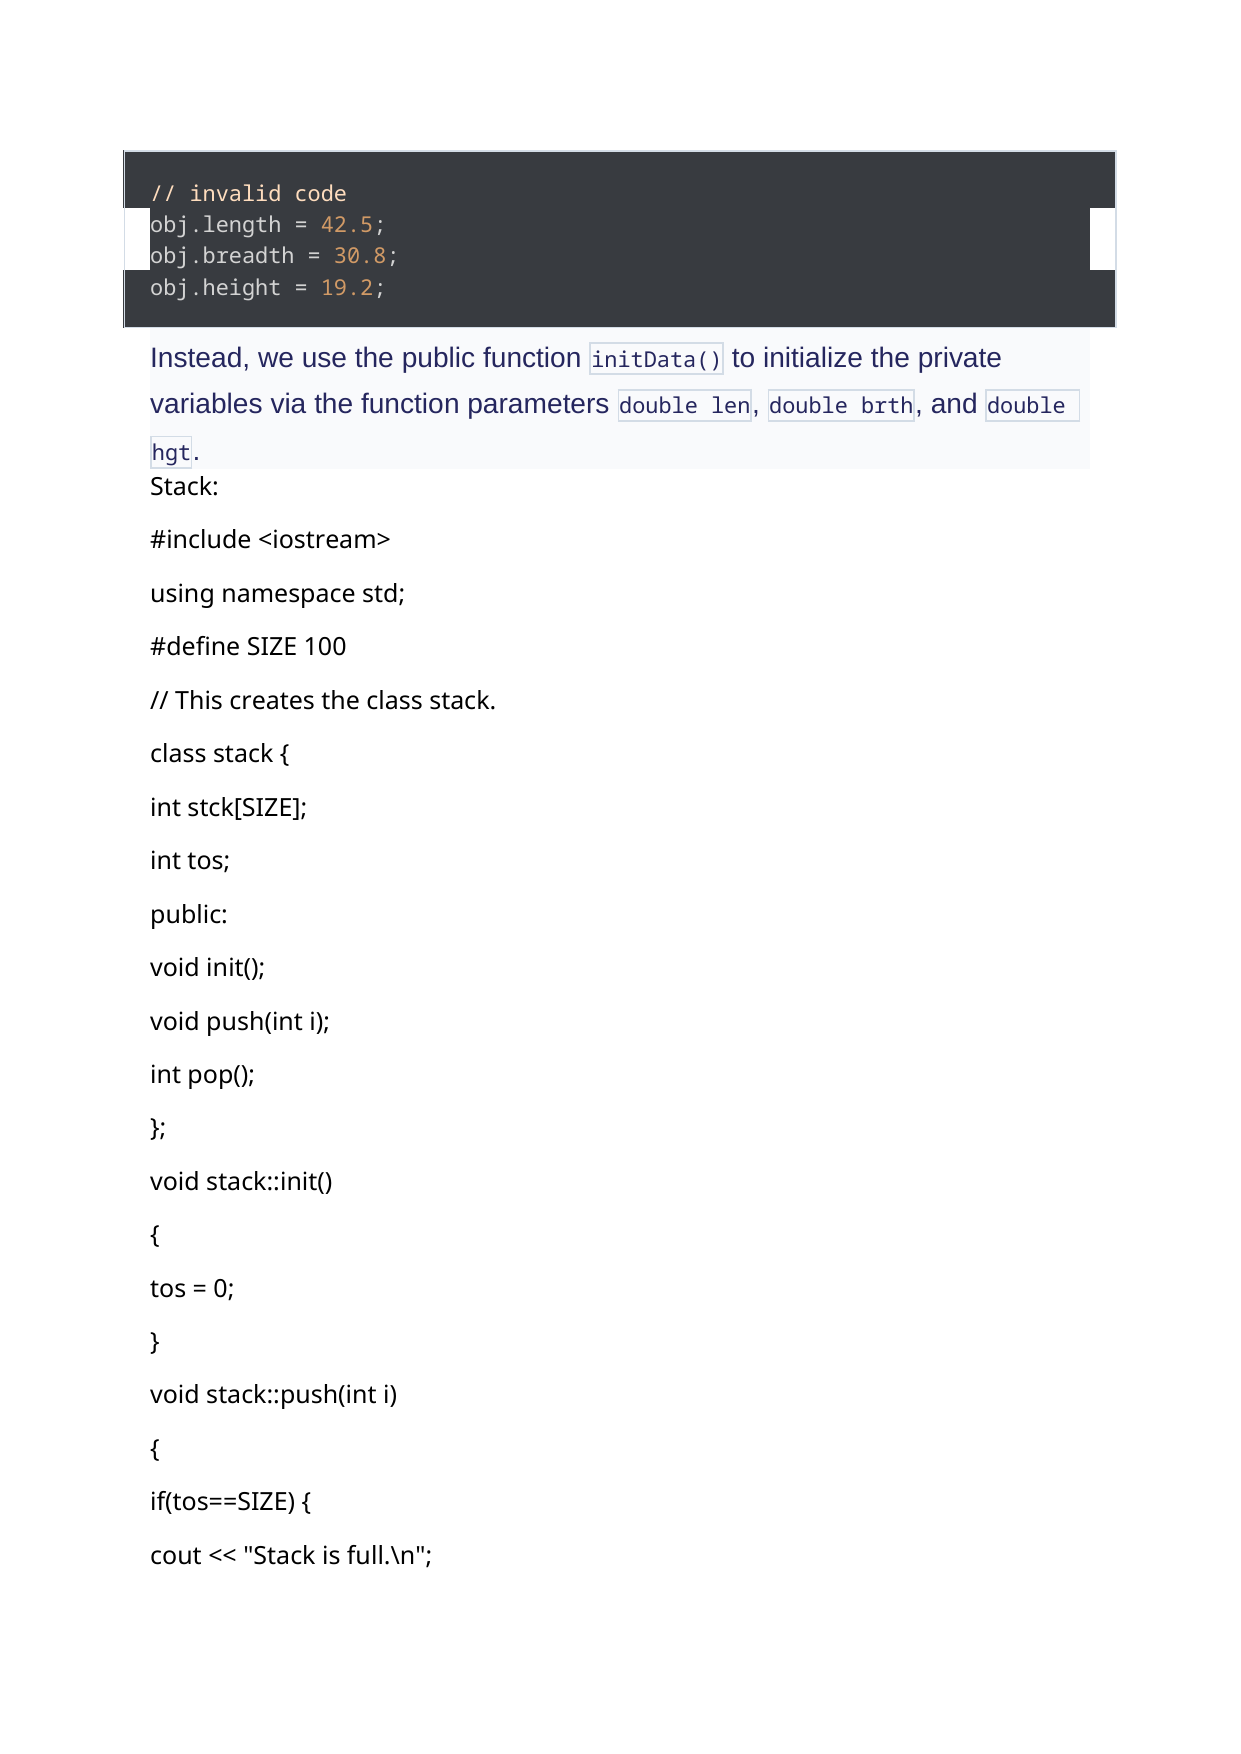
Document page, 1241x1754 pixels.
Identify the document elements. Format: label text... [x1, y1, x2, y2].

text { [150, 1217, 1090, 1251]
text // invalid code [125, 152, 1115, 208]
text } [150, 1324, 1090, 1358]
text { [150, 1431, 1090, 1465]
text void stack::init() [150, 1163, 1090, 1197]
text int pop(); [150, 1057, 1090, 1091]
text void push(int i); [150, 1003, 1090, 1037]
text #include <iostream> [150, 522, 1090, 556]
text void init(); [150, 950, 1090, 984]
text // This creates the class stack. [150, 682, 1090, 717]
text obj.length = 42.5; [150, 208, 1090, 239]
text public: [150, 896, 1090, 930]
text int tos; [150, 843, 1090, 877]
text class stack { [150, 736, 1090, 770]
text obj.height = 19.2; [125, 244, 1115, 327]
text using namespace std; [150, 576, 1090, 610]
text Instead, we use the public function initData() to initialize the private variables via the function parameters double len, double brth, and double hgt. [150, 328, 1090, 469]
text void stack::push(int i) [150, 1377, 1090, 1411]
text Stack: [150, 469, 1090, 503]
text #define SIZE 100 [150, 629, 1090, 663]
text tos = 0; [150, 1270, 1090, 1304]
text cout << "Stack is full.\n"; [150, 1537, 1090, 1572]
text int stck[SIZE]; [150, 789, 1090, 823]
text if(tos==SIZE) { [150, 1484, 1090, 1518]
text }; [150, 1110, 1090, 1144]
